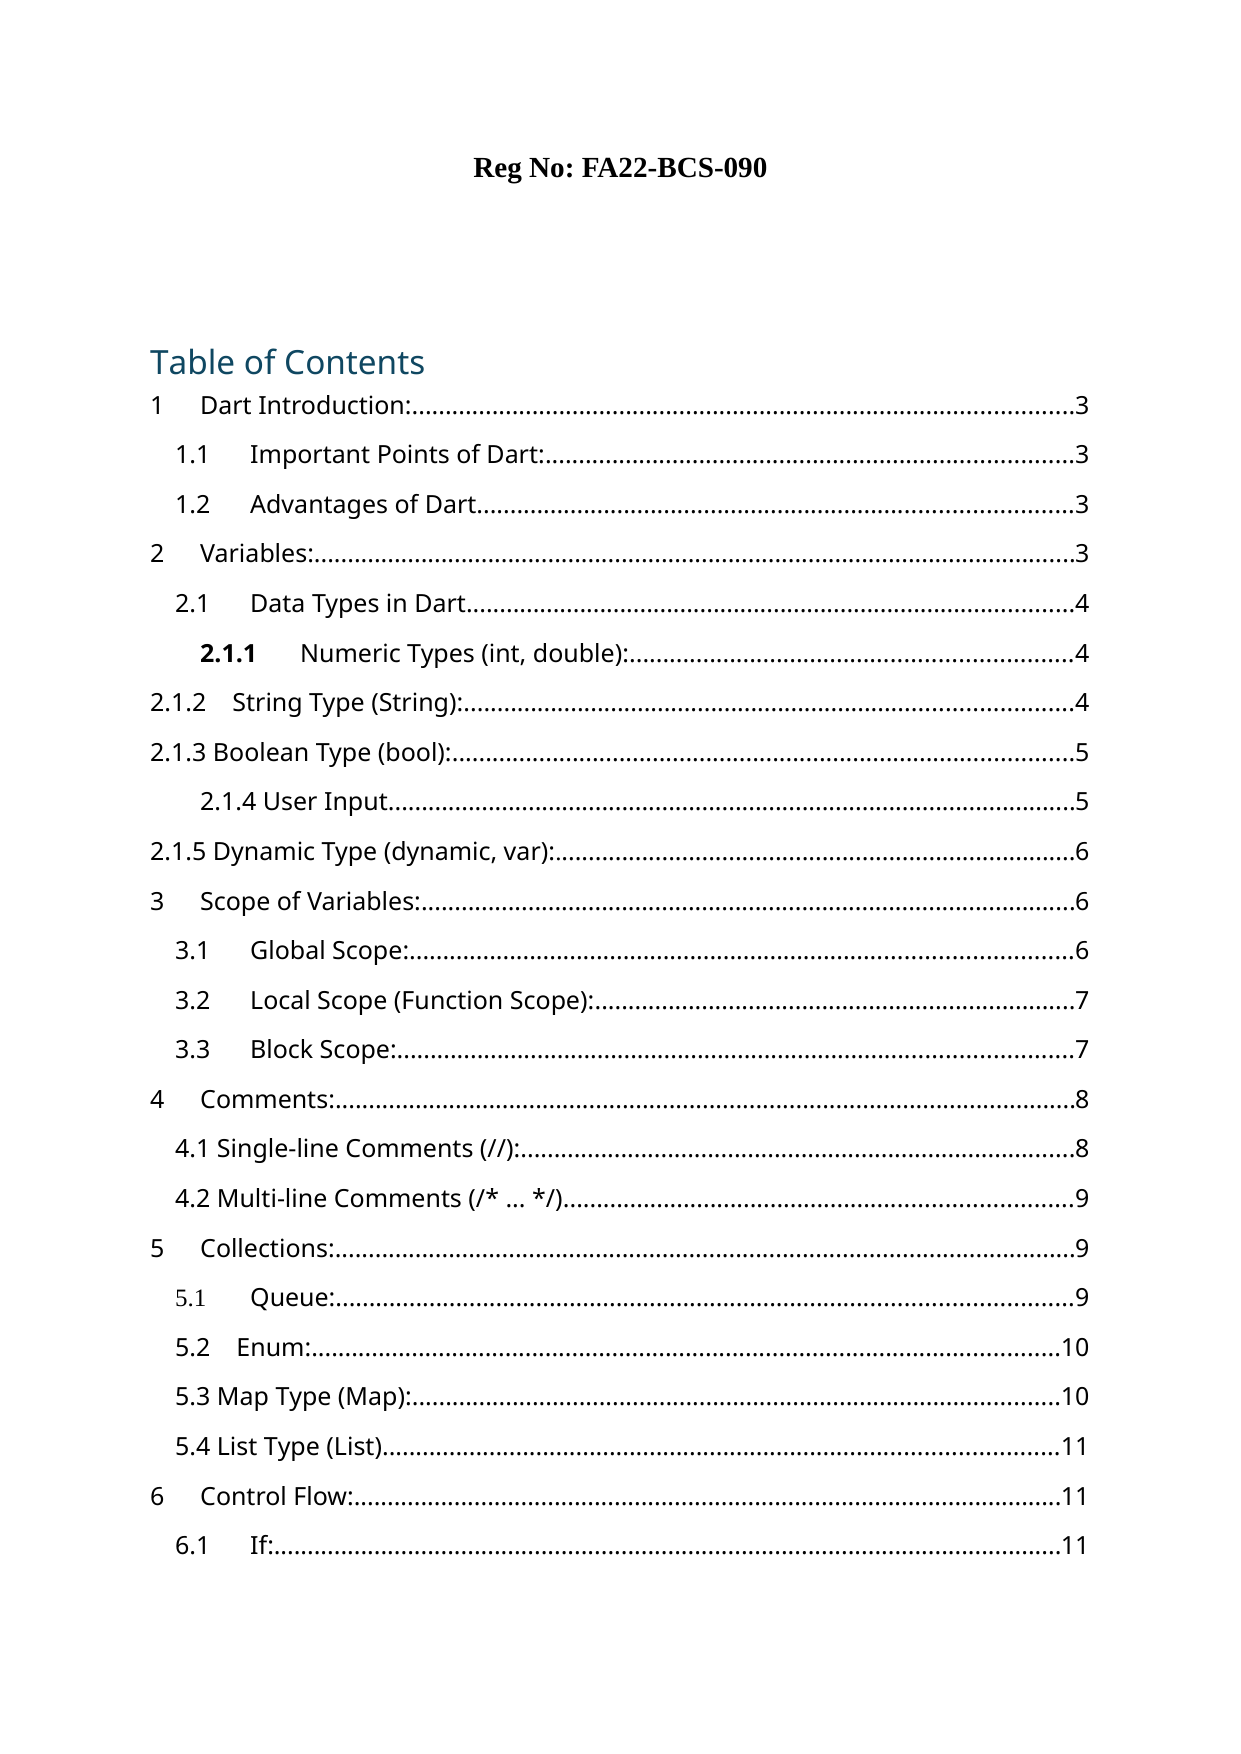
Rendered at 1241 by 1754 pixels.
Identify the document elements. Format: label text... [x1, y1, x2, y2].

text Reg No: FA22-BCS-090 [150, 150, 1090, 183]
